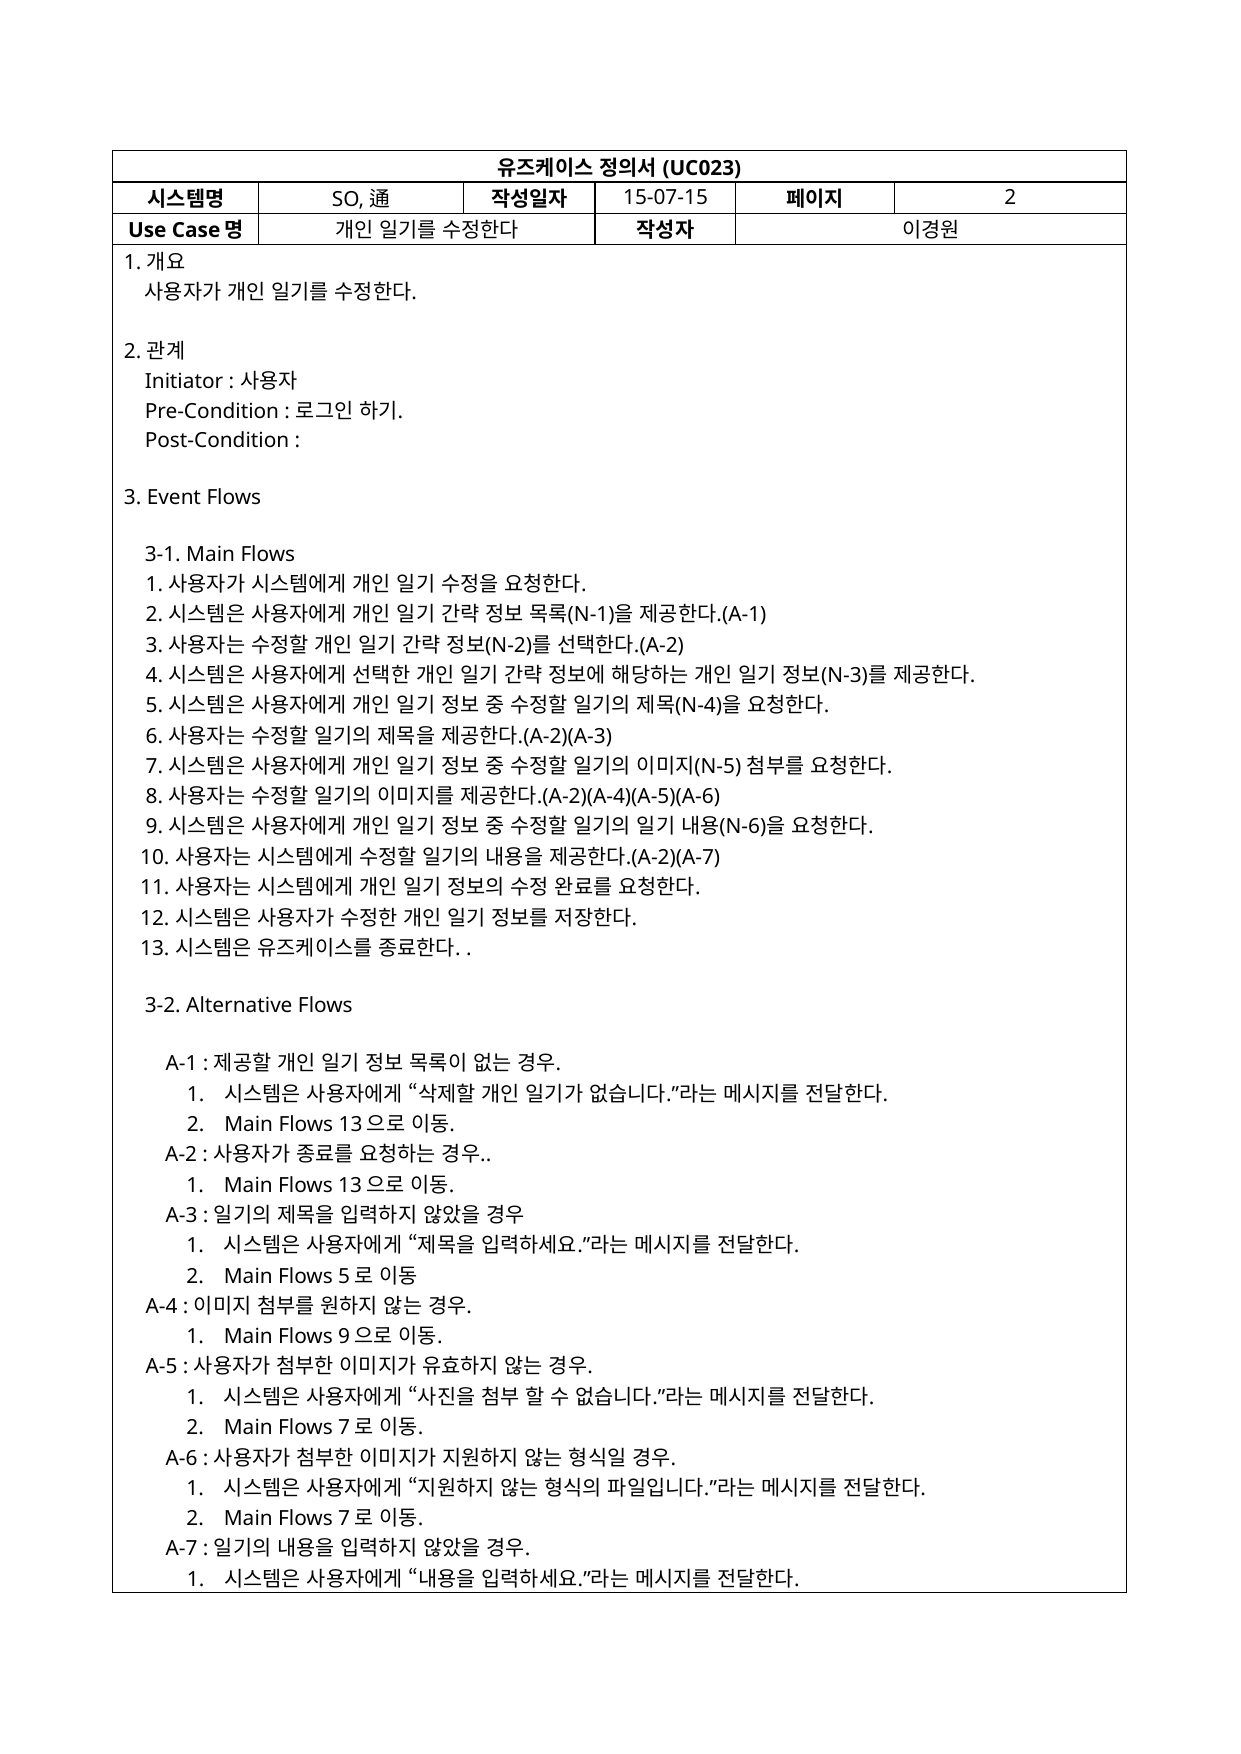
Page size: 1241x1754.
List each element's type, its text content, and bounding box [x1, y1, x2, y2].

table_cell 작성자 [596, 214, 735, 244]
table_cell Use Case명 [113, 214, 258, 244]
table_cell 2 [895, 183, 1126, 213]
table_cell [113, 245, 1126, 1592]
table_cell 작성일자 [464, 183, 594, 213]
table_cell 개인 일기를 수정한다 [259, 214, 594, 244]
table_cell 이경원 [736, 214, 1126, 244]
table_cell 15-07-15 [596, 183, 735, 213]
table_cell 시스템명 [113, 183, 258, 213]
table_header 유즈케이스 정의서 (UC023) [113, 151, 1126, 181]
table_cell 페이지 [736, 183, 894, 213]
table_cell SO, 通 [259, 183, 463, 213]
